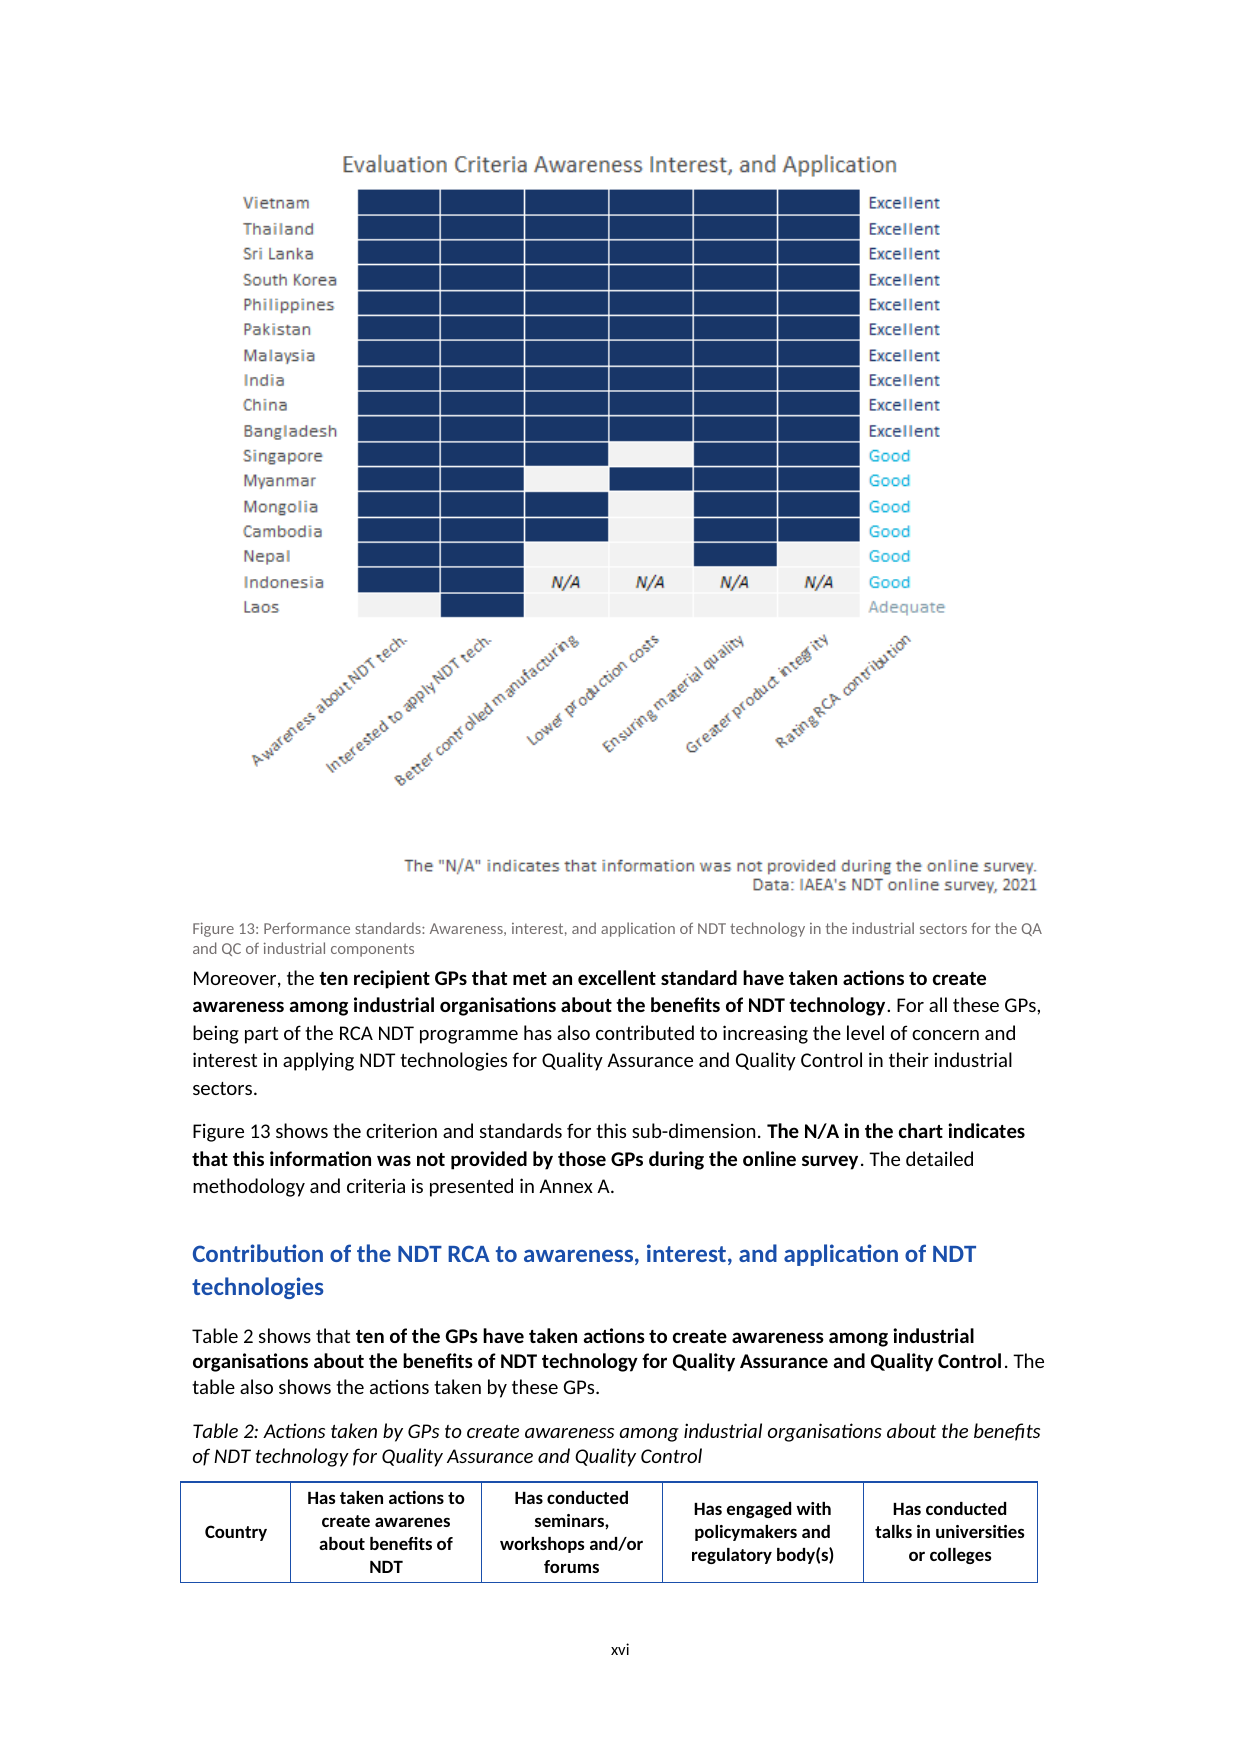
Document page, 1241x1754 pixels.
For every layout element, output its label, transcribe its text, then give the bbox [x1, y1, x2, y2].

text Figure 13 shows the criterion and standards for this sub-dimension. The N/A in the chart indicates that this information was not provided by those GPs during the online survey. The detailed methodology and criteria is presented in Annex A. [192, 1119, 1048, 1199]
subtitle Contribution of the NDT RCA to awareness, interest, and application of NDT technologies [192, 1238, 1048, 1302]
table_header Has taken actions to create awarenes about benefits of NDT [291, 1483, 481, 1582]
table_header Country [181, 1483, 290, 1582]
table_header Has conducted talks in universities or colleges [864, 1483, 1037, 1582]
picture [192, 150, 1049, 898]
table_header Has conducted seminars, workshops and/or forums [482, 1483, 662, 1582]
text Figure 13: Performance standards: Awareness, interest, and application of NDT technology in the industrial sectors for the QA and QC of industrial components [192, 918, 1048, 959]
text Table 2: Actions taken by GPs to create awareness among industrial organisations about the benefits of NDT technology for Quality Assurance and Quality Control [192, 1418, 1048, 1469]
text Table 2 shows that ten of the GPs have taken actions to create awareness among industrial organisations about the benefits of NDT technology for Quality Assurance and Quality Control. The table also shows the actions taken by these GPs. [192, 1323, 1048, 1399]
text Moreover, the ten recipient GPs that met an excellent standard have taken actions to create awareness among industrial organisations about the benefits of NDT technology. For all these GPs, being part of the RCA NDT programme has also contributed to increasing the level of concern and interest in applying NDT technologies for Quality Assurance and Quality Control in their industrial sectors. [192, 965, 1048, 1100]
table_header Has engaged with policymakers and regulatory body(s) [663, 1483, 863, 1582]
